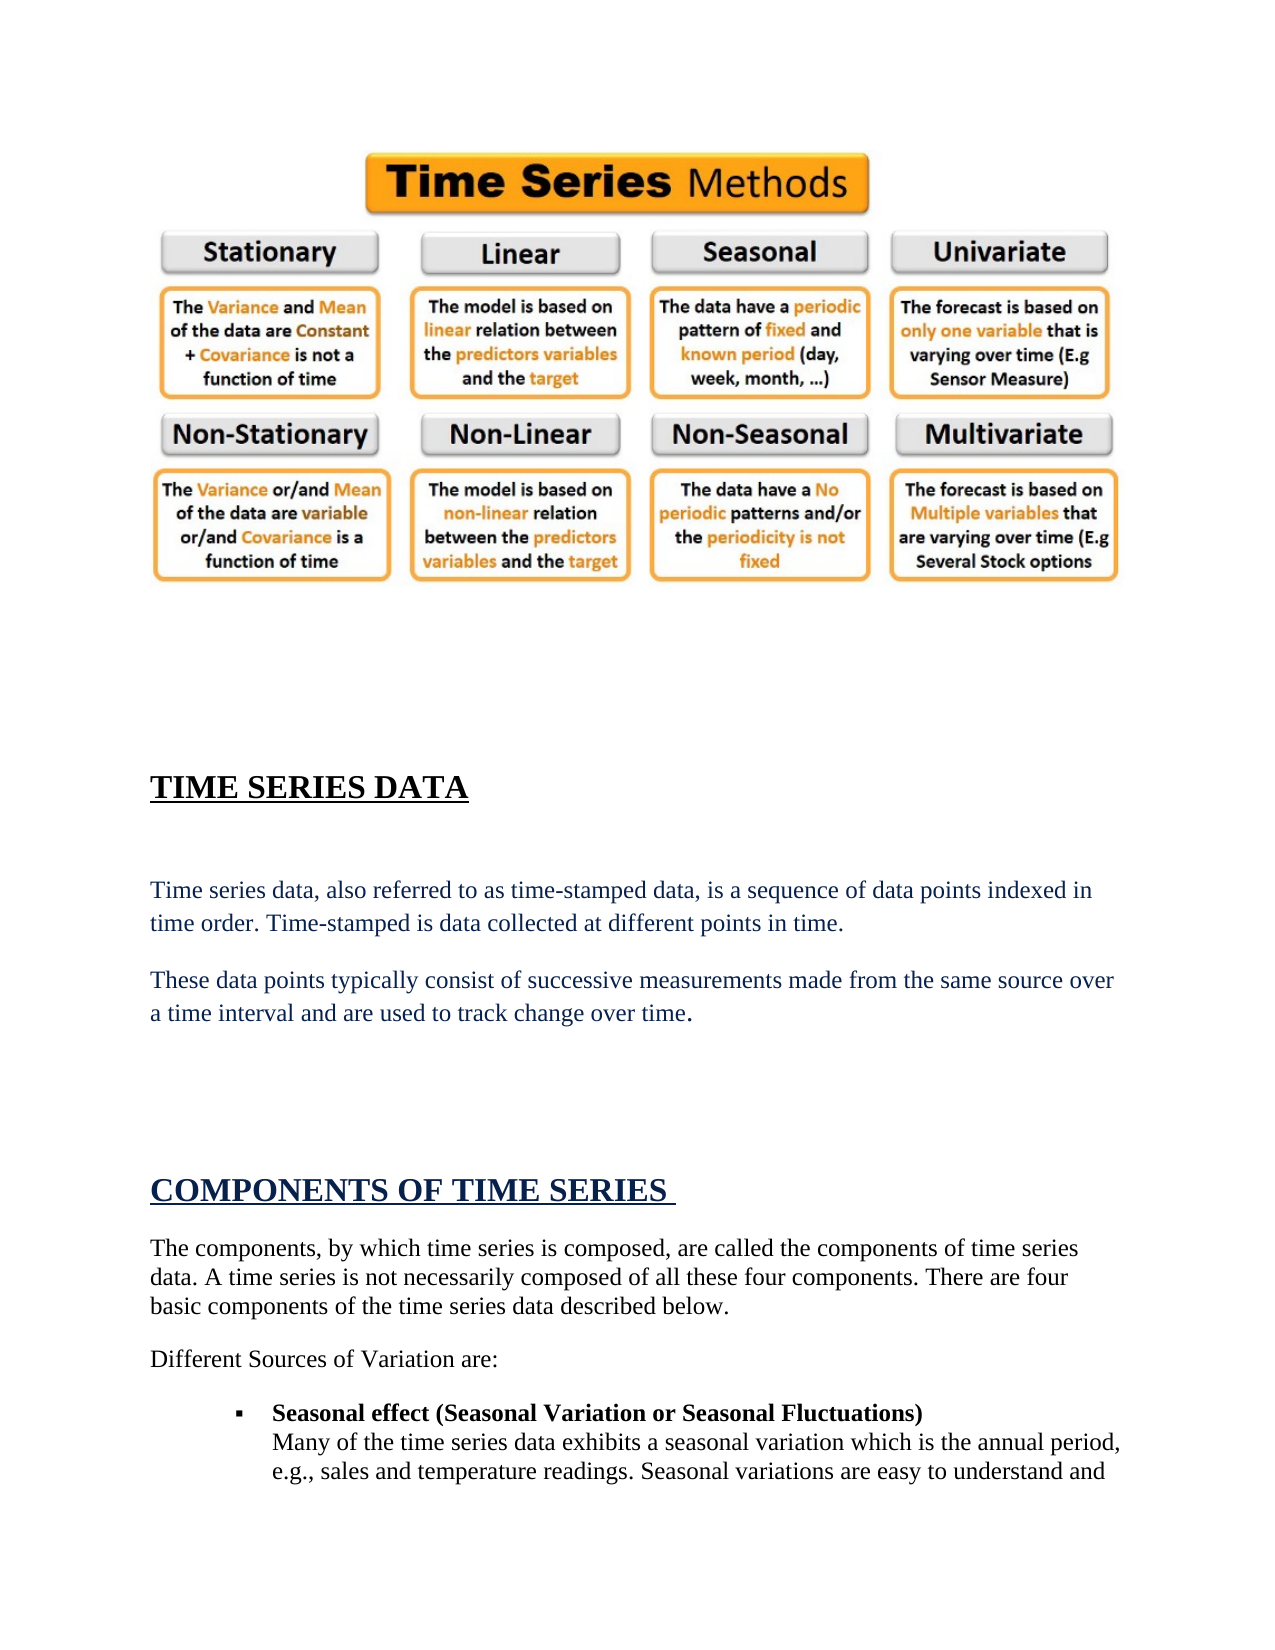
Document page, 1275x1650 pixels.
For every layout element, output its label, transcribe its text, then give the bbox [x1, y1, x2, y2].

picture [150, 150, 1125, 587]
text Different Sources of Variation are: [150, 1344, 1125, 1373]
text TIME SERIES DATA [150, 767, 1125, 806]
text These data points typically consist of successive measurements made from the same source over a time interval and are used to track change over time. [150, 962, 1125, 1028]
text Time series data, also referred to as time-stamped data, is a sequence of data points indexed in time order. Time-stamped is data collected at different points in time. [150, 872, 1125, 937]
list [234, 1398, 1125, 1484]
text COMPONENTS OF TIME SERIES [150, 1170, 1125, 1208]
text The components, by which time series is composed, are called the components of time series data. A time series is not necessarily composed of all these four components. There are four basic components of the time series data described below. [150, 1233, 1125, 1319]
